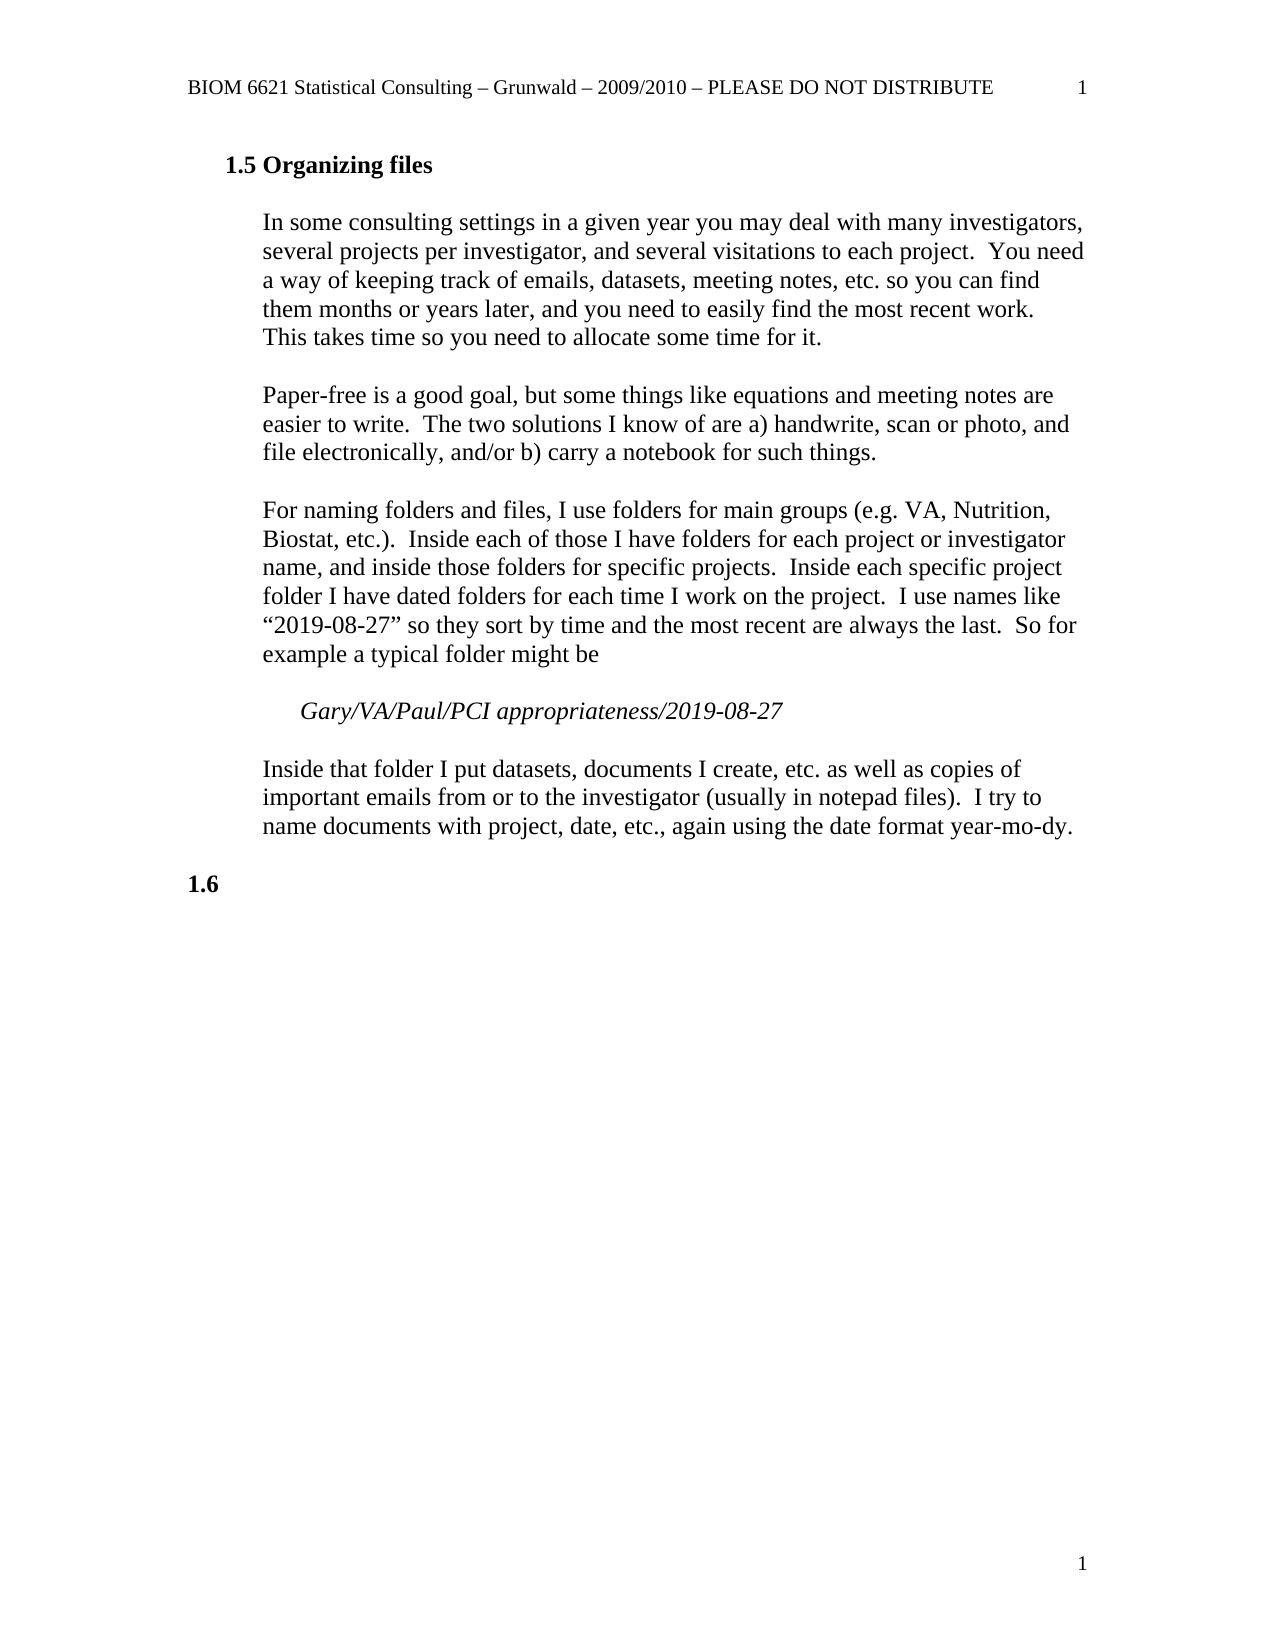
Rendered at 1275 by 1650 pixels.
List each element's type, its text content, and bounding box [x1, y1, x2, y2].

text In some consulting settings in a given year you may deal with many investigators, several projects per investigator, and several visitations to each project. You need a way of keeping track of emails, datasets, meeting notes, etc. so you can find them months or years later, and you need to easily find the most recent work. This takes time so you need to allocate some time for it. [262, 207, 1087, 351]
text Gary/VA/Paul/PCI appropriateness/2019-08-27 [300, 696, 1087, 725]
text 1.5 Organizing files [225, 150, 1087, 179]
text Inside that folder I put datasets, documents I create, etc. as well as copies of important emails from or to the investigator (usually in notepad files). I try to name documents with project, date, etc., again using the date format year-mo-dy. [262, 754, 1087, 840]
text For naming folders and files, I use folders for main groups (e.g. VA, Nutrition, Biostat, etc.). Inside each of those I have folders for each project or investigator name, and inside those folders for specific projects. Inside each specific project folder I have dated folders for each time I work on the project. I use names like “2019-08-27” so they sort by time and the most recent are always the last. So for example a typical folder might be [262, 495, 1087, 667]
text Paper-free is a good goal, but some things like equations and meeting notes are easier to write. The two solutions I know of are a) handwrite, scan or photo, and file electronically, and/or b) carry a notebook for such things. [262, 380, 1087, 466]
